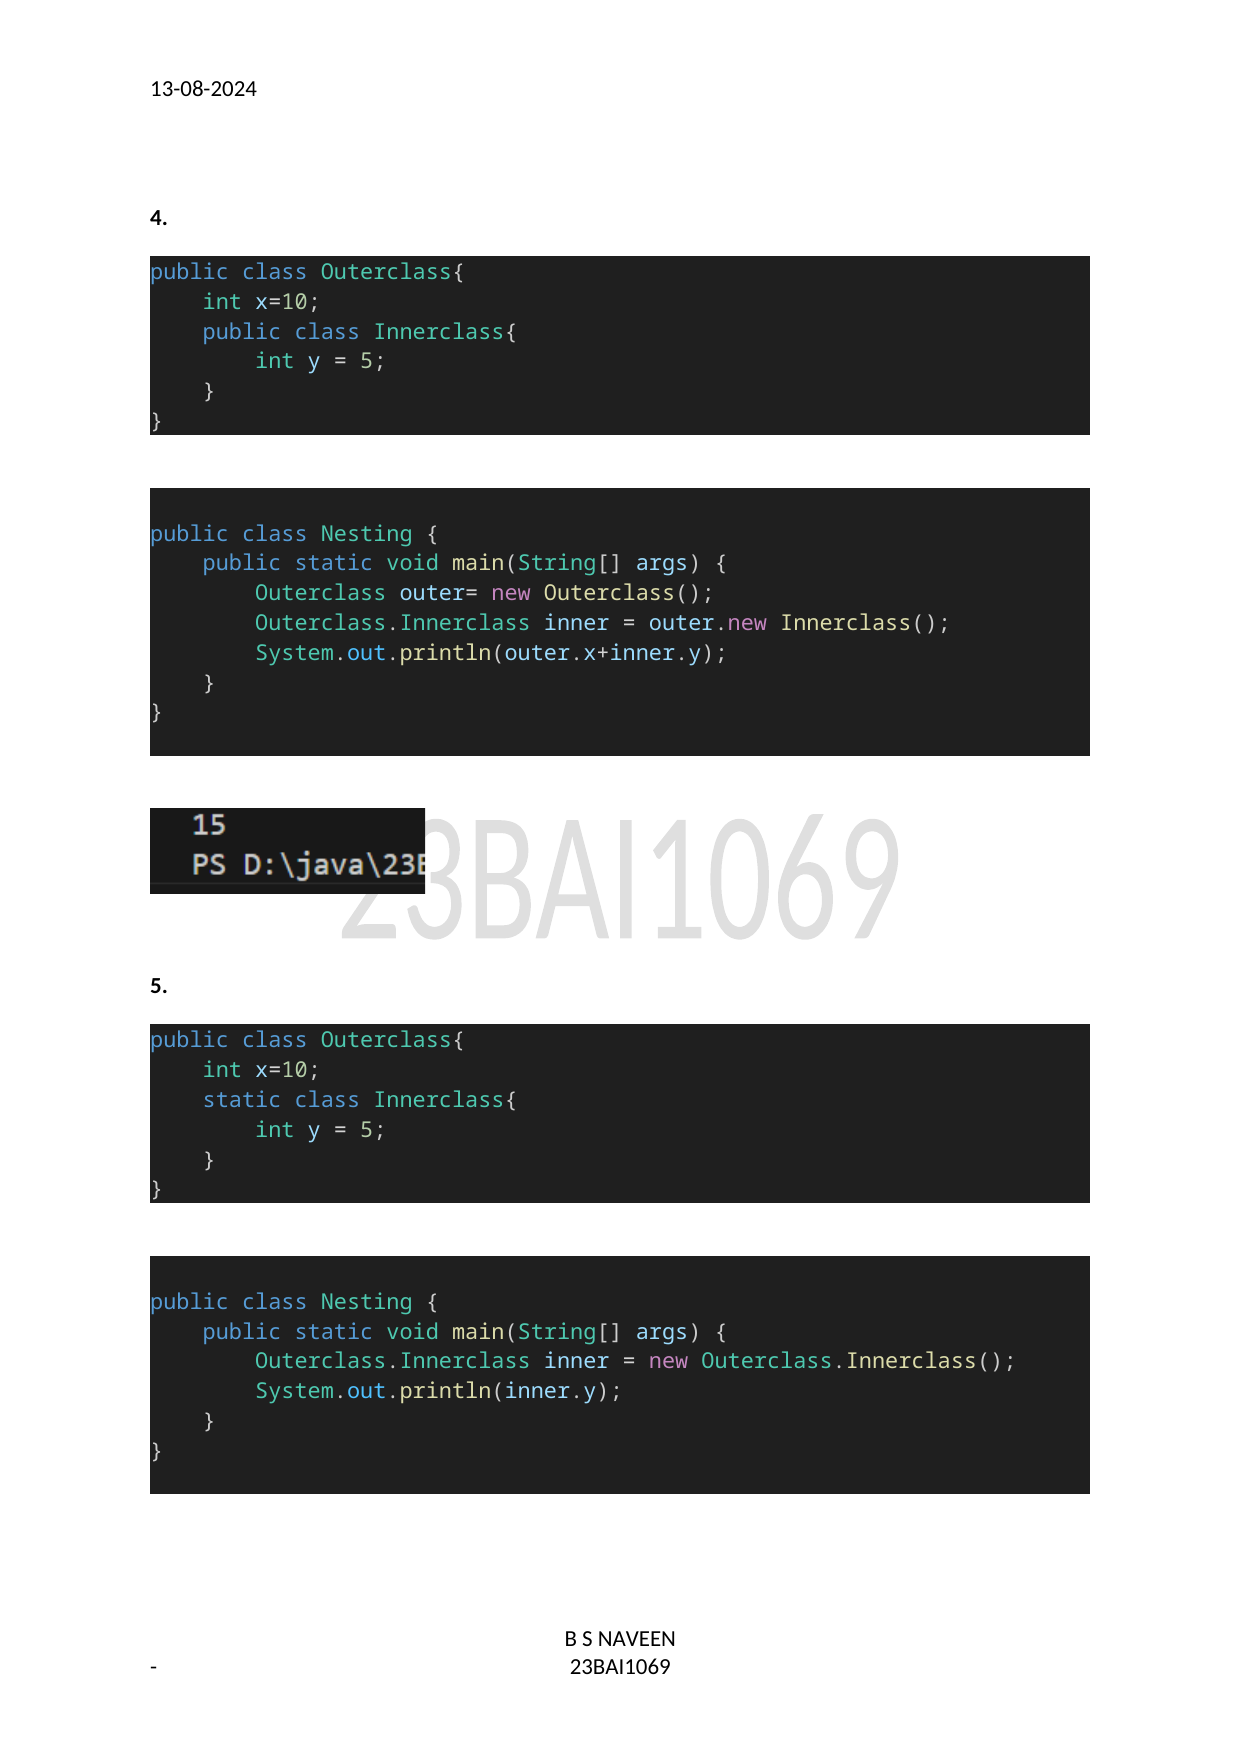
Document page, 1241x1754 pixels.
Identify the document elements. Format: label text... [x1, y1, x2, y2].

text public class Outerclass{ [150, 256, 1090, 286]
text System.out.println(inner.y); [150, 1375, 1090, 1405]
text } [150, 1173, 1090, 1203]
text public class Nesting { [150, 1286, 1090, 1316]
text } [150, 1143, 1090, 1173]
text public class Outerclass{ [150, 1024, 1090, 1054]
text } [150, 667, 1090, 696]
picture [150, 808, 426, 894]
text 4. [150, 203, 1090, 231]
text 5. [150, 971, 1090, 999]
text System.out.println(outer.x+inner.y); [150, 637, 1090, 667]
text public static void main(String[] args) { [150, 1316, 1090, 1346]
text Outerclass.Innerclass inner = new Outerclass.Innerclass(); [150, 1346, 1090, 1375]
text static class Innerclass{ [150, 1084, 1090, 1114]
text int y = 5; [150, 1114, 1090, 1143]
text } [150, 405, 1090, 435]
text int x=10; [150, 286, 1090, 316]
text Outerclass.Innerclass inner = outer.new Innerclass(); [150, 607, 1090, 637]
text } [150, 375, 1090, 405]
text } [150, 696, 1090, 726]
text public static void main(String[] args) { [150, 547, 1090, 577]
text public class Nesting { [150, 518, 1090, 547]
text } [150, 1405, 1090, 1435]
text int x=10; [150, 1054, 1090, 1084]
text int y = 5; [150, 345, 1090, 375]
text Outerclass outer= new Outerclass(); [150, 577, 1090, 607]
text public class Innerclass{ [150, 316, 1090, 345]
text } [150, 1435, 1090, 1465]
